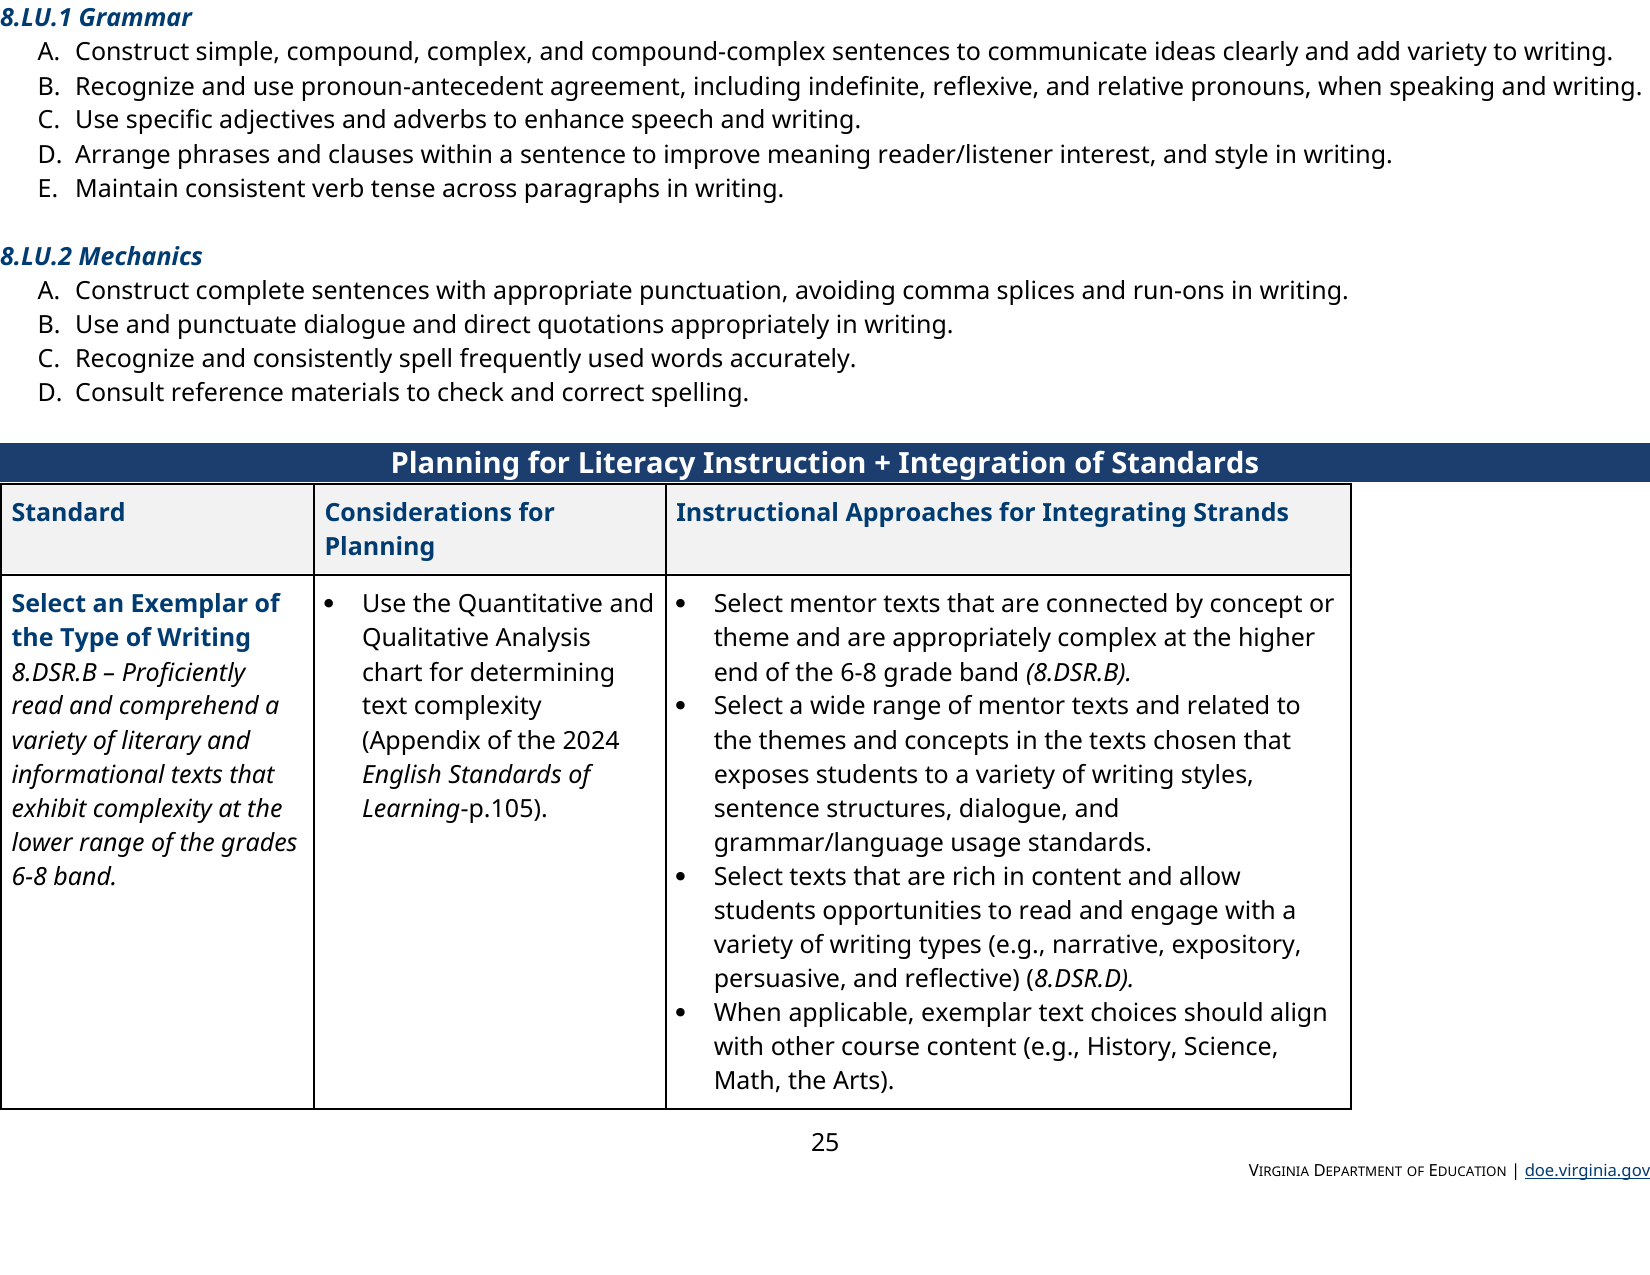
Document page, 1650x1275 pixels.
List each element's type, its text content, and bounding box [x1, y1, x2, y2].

list Recognize and use pronoun-antecedent agreement, including indefinite, reflexive, and relative pronouns, when speaking and writing. [37, 68, 1650, 102]
table_cell Select mentor texts that are connected by concept or theme and are appropriately complex at the higher end of the 6-8 grade band (8.DSR.B). Select a wide range of mentor texts and related to the themes and concepts in the texts chosen that exposes students to a variety of writing styles, sentence structures, dialogue, and grammar/language usage standards. Select texts that are rich in content and allow students opportunities to read and engage with a variety of writing types (e.g., narrative, expository, persuasive, and reflective) (8.DSR.D). When applicable, exemplar text choices should align with other course content (e.g., History, Science, Math, the Arts). [667, 576, 1350, 1107]
table_header Standard [2, 485, 313, 573]
list Arrange phrases and clauses within a sentence to improve meaning reader/listener interest, and style in writing. [37, 136, 1650, 170]
table_header Instructional Approaches for Integrating Strands [667, 485, 1350, 573]
list Use and punctuate dialogue and direct quotations appropriately in writing. [37, 307, 1650, 341]
table_cell Select an Exemplar of the Type of Writing 8.DSR.B – Proficiently read and comprehend a variety of literary and informational texts that exhibit complexity at the lower range of the grades 6-8 band. [2, 576, 313, 1107]
list Construct complete sentences with appropriate punctuation, avoiding comma splices and run-ons in writing. [37, 272, 1650, 307]
list Construct simple, compound, complex, and compound-complex sentences to communicate ideas clearly and add variety to writing. [37, 34, 1650, 68]
list Recognize and consistently spell frequently used words accurately. [37, 341, 1650, 375]
subtitle 8.LU.2 Mechanics [0, 238, 1650, 272]
list Consult reference materials to check and correct spelling. [37, 375, 1650, 409]
table_cell Use the Quantitative and Qualitative Analysis chart for determining text complexity (Appendix of the 2024 English Standards of Learning-p.105). [315, 576, 665, 1107]
list Use specific adjectives and adverbs to enhance speech and writing. [37, 102, 1650, 136]
list Maintain consistent verb tense across paragraphs in writing. [37, 170, 1650, 204]
text Planning for Literacy Instruction + Integration of Standards [0, 443, 1650, 482]
table_header Considerations for Planning [315, 485, 665, 573]
subtitle 8.LU.1 Grammar [0, 0, 1650, 34]
